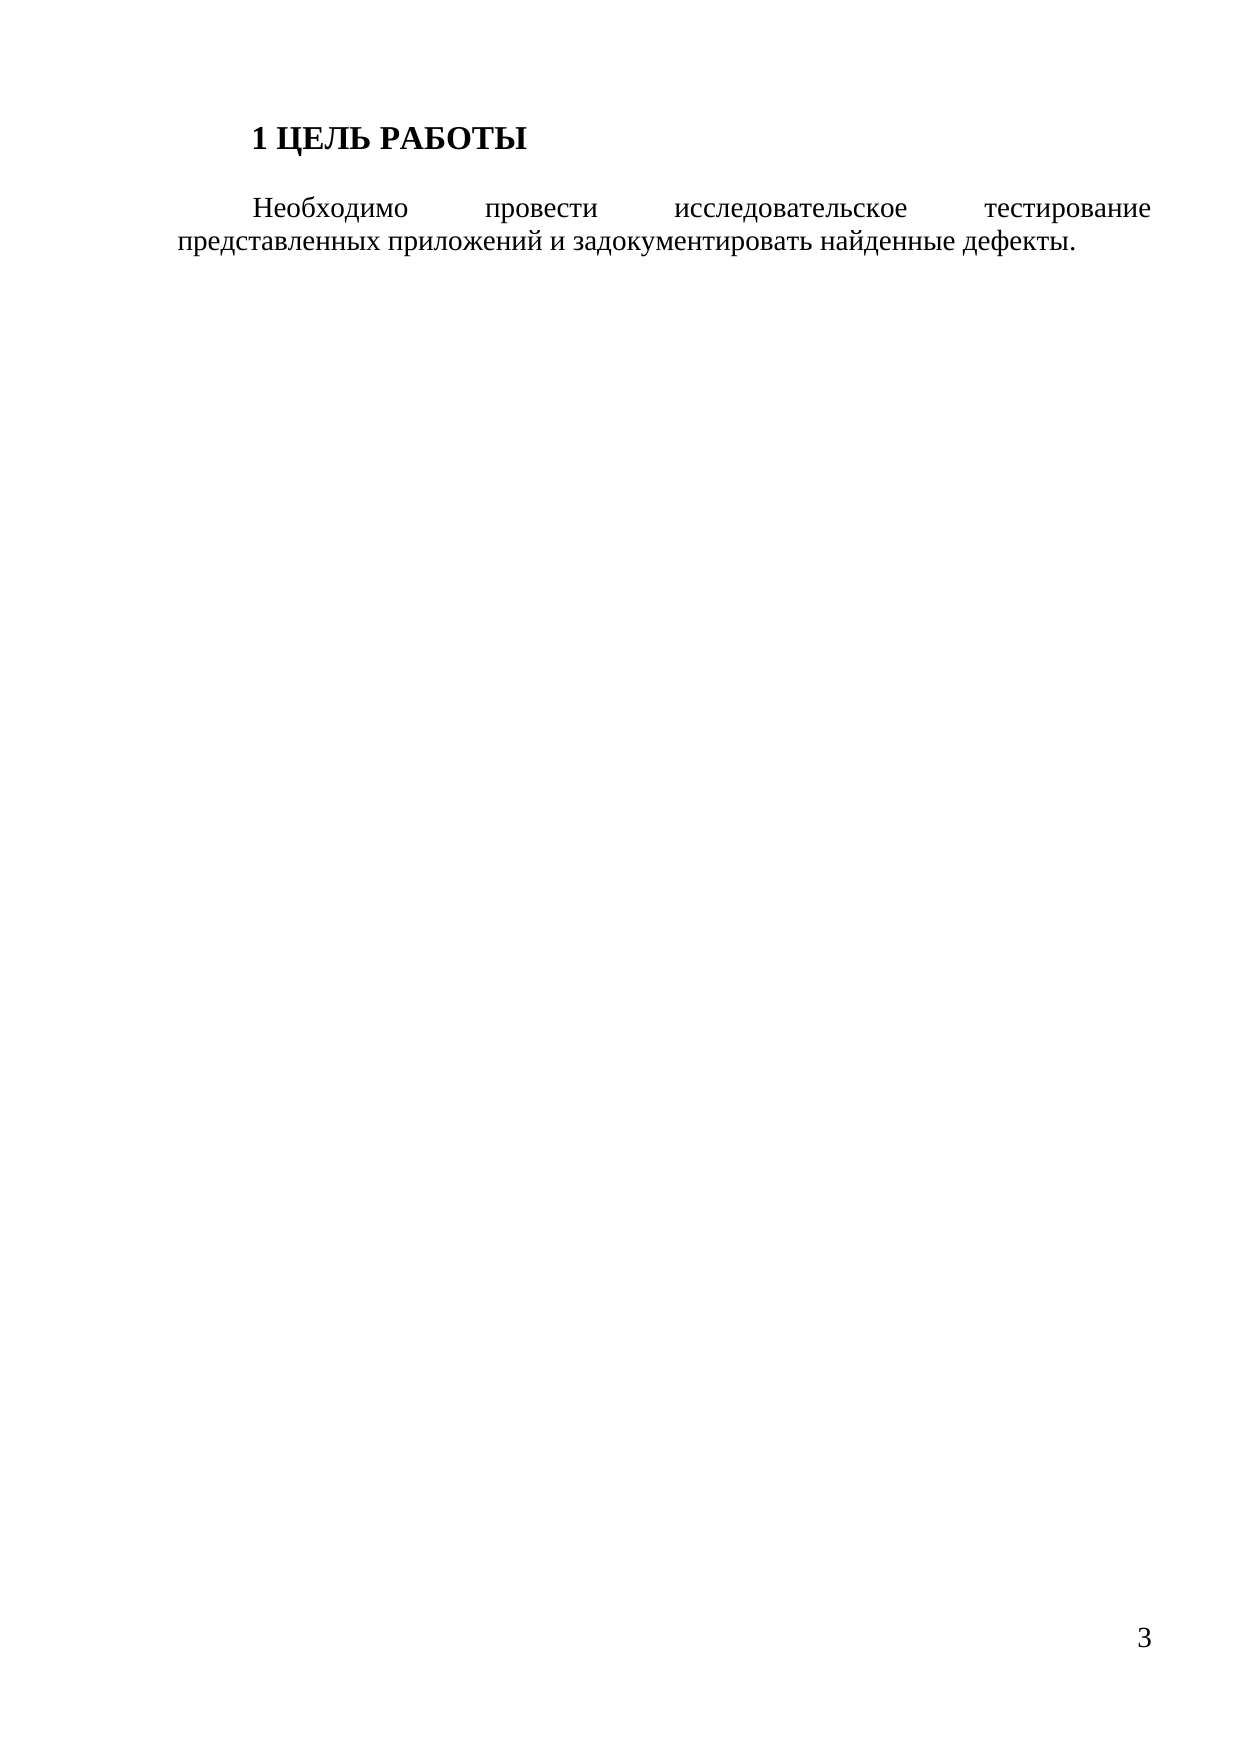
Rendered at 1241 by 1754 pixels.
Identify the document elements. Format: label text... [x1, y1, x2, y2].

list 1 ЦЕЛЬ РАБОТЫ [177, 118, 1152, 156]
text Необходимо провести исследовательское тестирование представленных приложений и задокументировать найденные дефекты. [177, 190, 1152, 257]
